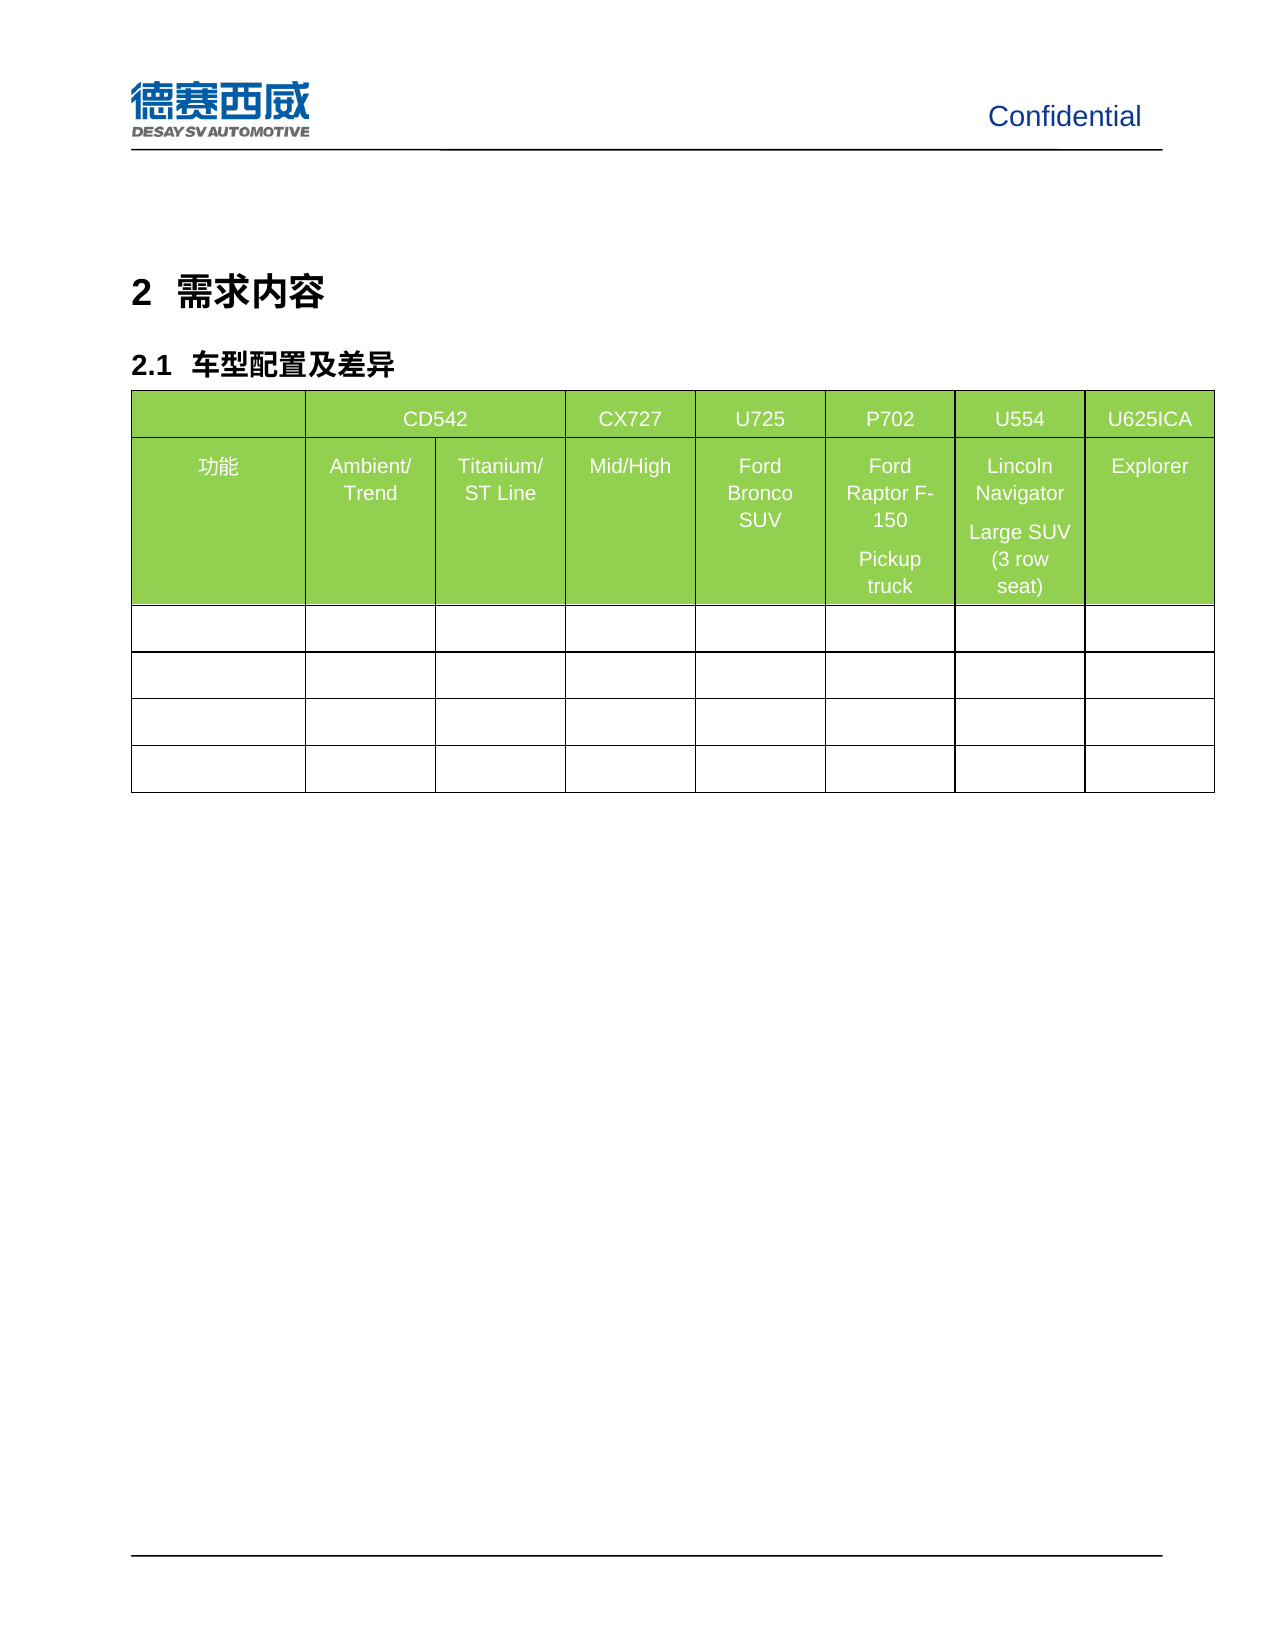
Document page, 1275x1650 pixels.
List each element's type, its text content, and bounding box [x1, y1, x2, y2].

table_cell [1086, 653, 1214, 698]
table_header U625ICA [1086, 391, 1214, 437]
table_cell [566, 699, 695, 745]
table_cell [306, 699, 435, 745]
table_cell [956, 699, 1084, 745]
table_cell Ambient/Trend [306, 438, 435, 604]
table_cell [956, 653, 1084, 698]
table_cell [132, 699, 305, 745]
table_cell [566, 606, 695, 651]
table_cell [1086, 699, 1214, 745]
table_cell [306, 606, 435, 651]
table_cell [696, 606, 825, 651]
table_cell [1086, 606, 1214, 651]
table_cell [826, 653, 954, 698]
table_cell [956, 746, 1084, 792]
table_cell Mid/High [566, 438, 695, 604]
table_cell Ford Bronco SUV [696, 438, 825, 604]
table_header [132, 391, 305, 437]
table_cell 功能 [132, 438, 305, 604]
table_cell [696, 699, 825, 745]
table_cell Titanium/ST Line [436, 438, 565, 604]
table_cell [436, 606, 565, 651]
table_cell [132, 746, 305, 792]
table_header CD542 [306, 391, 565, 437]
table_cell [132, 606, 305, 651]
table_cell [826, 746, 954, 792]
picture [131, 81, 310, 137]
table_cell Lincoln Navigator Large SUV (3 row seat) [956, 438, 1084, 604]
table_cell [696, 653, 825, 698]
table_cell [826, 699, 954, 745]
table_cell [696, 746, 825, 792]
subtitle 需求内容 [131, 262, 1162, 316]
table_cell [132, 653, 305, 698]
table_header P702 [826, 391, 954, 437]
table_cell [566, 653, 695, 698]
table_cell Ford Raptor F-150 Pickup truck [826, 438, 954, 604]
table_cell [436, 746, 565, 792]
table_header CX727 [566, 391, 695, 437]
table_cell [436, 653, 565, 698]
table_cell [436, 699, 565, 745]
table_cell [1086, 746, 1214, 792]
table_cell [306, 653, 435, 698]
table_header U725 [696, 391, 825, 437]
table_cell [956, 606, 1084, 651]
table_cell Explorer [1086, 438, 1214, 604]
table_header U554 [956, 391, 1084, 437]
table_cell [826, 606, 954, 651]
table_cell [306, 746, 435, 792]
subtitle 车型配置及差异 [131, 341, 1162, 384]
table_cell [566, 746, 695, 792]
